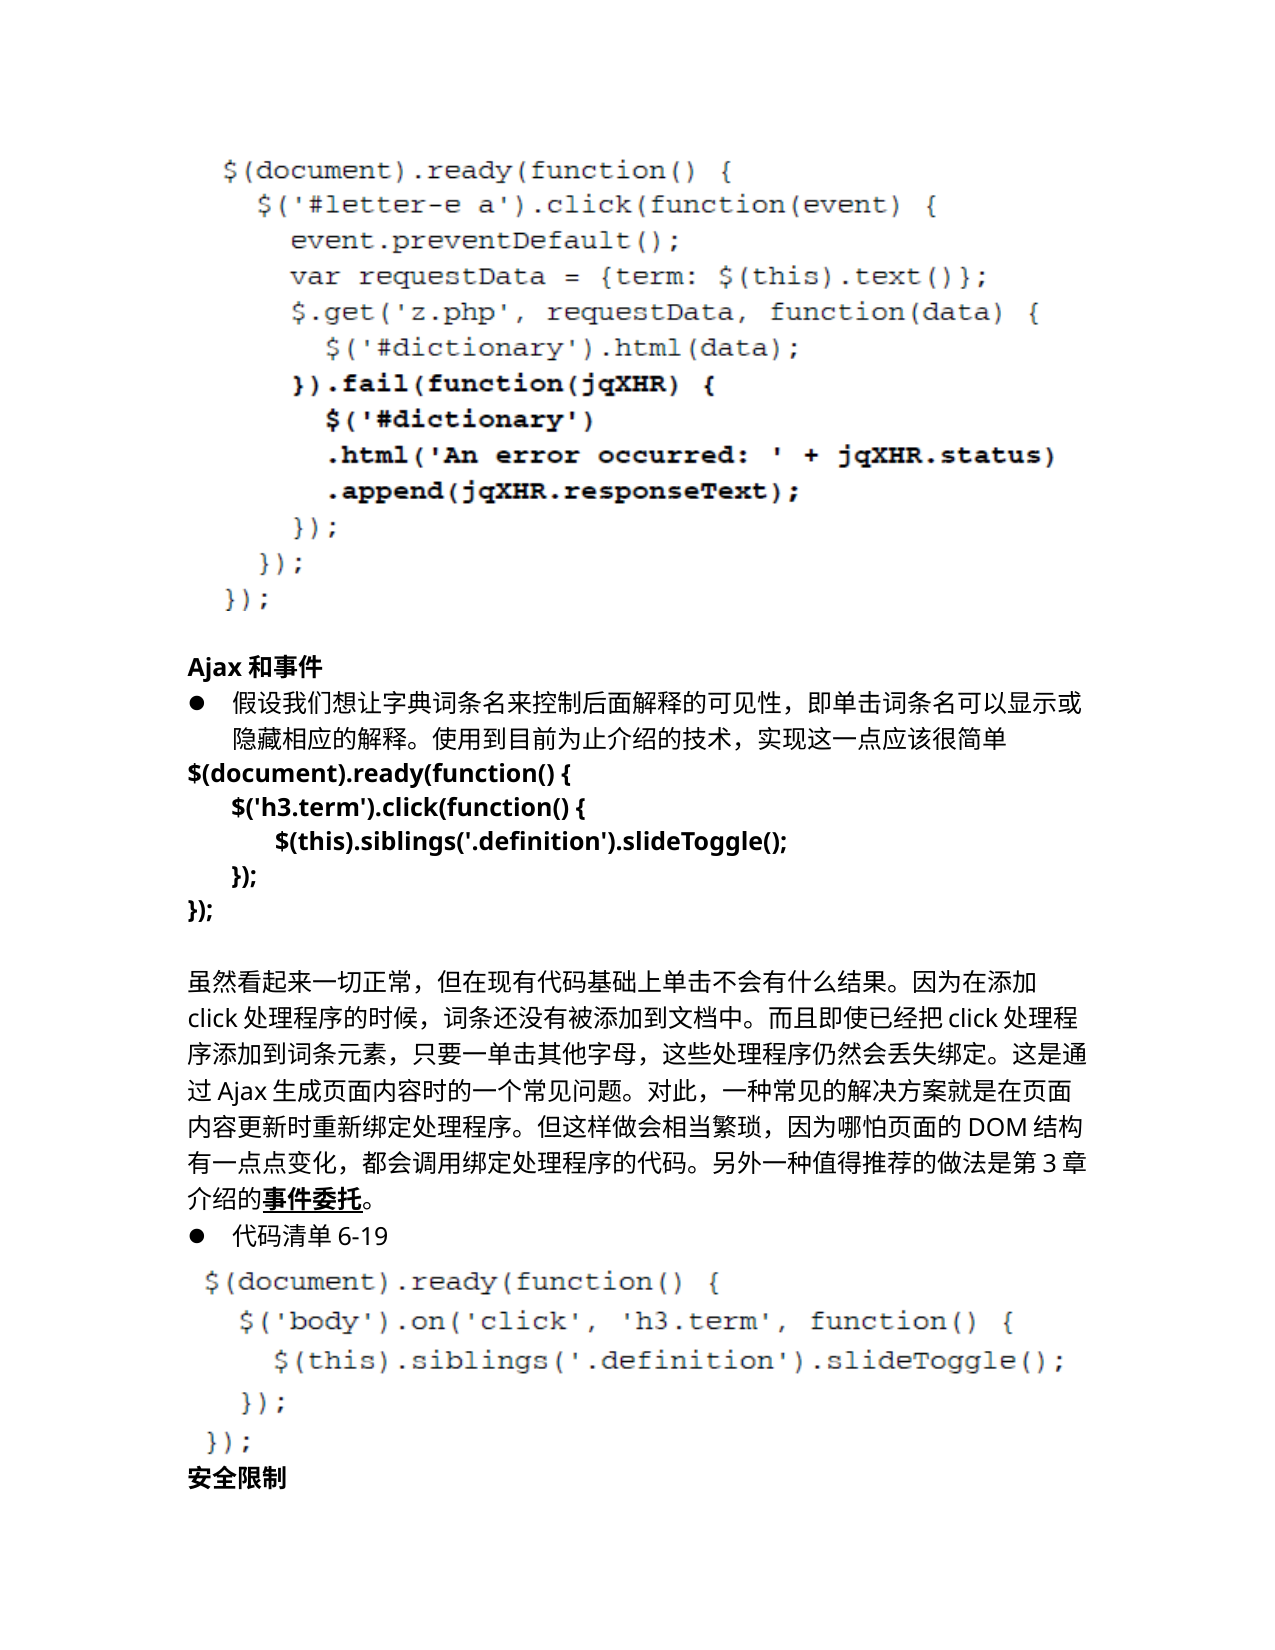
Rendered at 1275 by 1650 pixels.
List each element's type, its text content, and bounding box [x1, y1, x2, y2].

list 假设我们想让字典词条名来控制后面解释的可见性，即单击词条名可以显示或隐藏相应的解释。使用到目前为止介绍的技术，实现这一点应该很简单 [187, 683, 1087, 756]
text 安全限制 [187, 1459, 1087, 1494]
text 虽然看起来一切正常，但在现有代码基础上单击不会有什么结果。因为在添加click处理程序的时候，词条还没有被添加到文档中。而且即使已经把click处理程序添加到词条元素，只要一单击其他字母，这些处理程序仍然会丢失绑定。这是通过Ajax生成页面内容时的一个常见问题。对此，一种常见的解决方案就是在页面内容更新时重新绑定处理程序。但这样做会相当繁琐，因为哪怕页面的DOM结构有一点点变化，都会调用绑定处理程序的代码。另外一种值得推荐的做法是第3章介绍的事件委托。 [187, 962, 1087, 1216]
text $(document).ready(function() { [187, 756, 1087, 790]
text }); [187, 858, 1087, 892]
list 代码清单6-19 [187, 1216, 1087, 1252]
text $(this).siblings('.definition').slideToggle(); [187, 824, 1087, 858]
picture [187, 150, 1088, 611]
text Ajax 和事件 [187, 647, 1087, 683]
text $('h3.term').click(function() { [187, 790, 1087, 824]
text }); [187, 892, 1087, 926]
picture [187, 1252, 1088, 1459]
